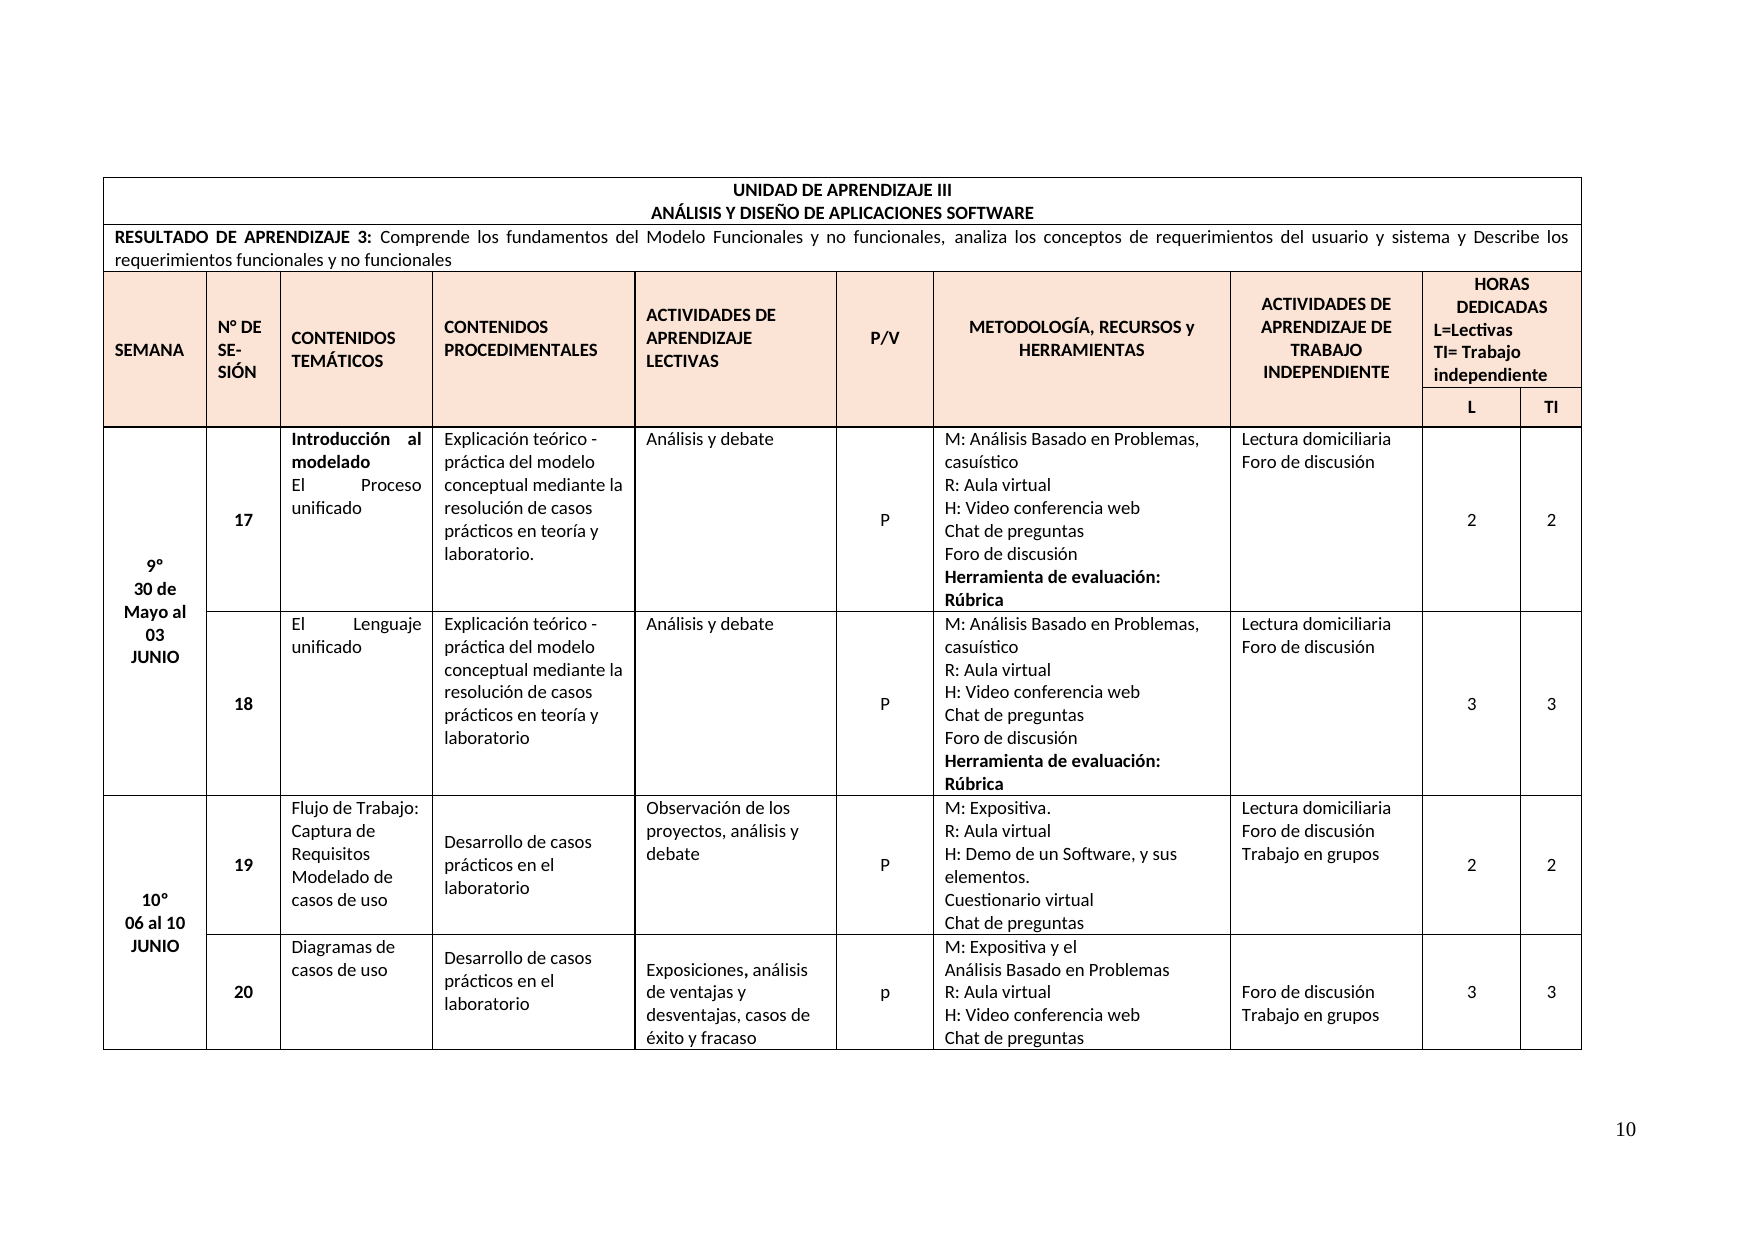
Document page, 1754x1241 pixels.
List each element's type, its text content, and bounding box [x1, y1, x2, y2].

table_cell P [837, 428, 933, 611]
table_cell P [837, 612, 933, 795]
table_cell Lectura domiciliaria Foro de discusión [1231, 612, 1422, 795]
table_cell 3 [1521, 612, 1581, 795]
table_cell Lectura domiciliaria Foro de discusión [1231, 428, 1422, 611]
table_cell ACTIVIDADES DE APRENDIZAJE LECTIVAS [636, 272, 836, 426]
table_cell Desarrollo de casos prácticos en el laboratorio [433, 935, 634, 1049]
table_cell 19 [207, 796, 280, 934]
table_cell 18 [207, 612, 280, 795]
table_cell HORAS DEDICADAS L=Lectivas TI= Trabajo independiente [1423, 272, 1581, 387]
table_cell ACTIVIDADES DE APRENDIZAJE DE TRABAJO INDEPENDIENTE [1231, 272, 1422, 426]
table_cell Desarrollo de casos prácticos en el laboratorio [433, 796, 634, 934]
table_cell Lectura domiciliaria Foro de discusión Trabajo en grupos [1231, 796, 1422, 934]
table_cell M: Análisis Basado en Problemas, casuístico R: Aula virtual H: Video conferencia web Chat de preguntas Foro de discusión Herramienta de evaluación: Rúbrica [934, 428, 1230, 611]
table_cell P [837, 796, 933, 934]
table_cell Análisis y debate [636, 612, 836, 795]
table_cell Explicación teórico - práctica del modelo conceptual mediante la resolución de casos prácticos en teoría y laboratorio [433, 612, 634, 795]
table_cell 10º 06 al 10 JUNIO [104, 796, 206, 1049]
table_cell Análisis y debate [636, 428, 836, 611]
table_cell CONTENIDOS PROCEDIMENTALES [433, 272, 634, 426]
table_cell CONTENIDOS TEMÁTICOS [281, 272, 432, 426]
table_cell p [837, 935, 933, 1049]
table_cell Observación de los proyectos, análisis y debate [636, 796, 836, 934]
table_cell Introducción al modelado El Proceso unificado [281, 428, 432, 611]
table_cell Foro de discusión Trabajo en grupos [1231, 935, 1422, 1049]
table_cell METODOLOGÍA, RECURSOS y HERRAMIENTAS [934, 272, 1230, 426]
table_cell 2 [1423, 428, 1520, 611]
table_cell 2 [1521, 428, 1581, 611]
table_cell Flujo de Trabajo: Captura de Requisitos Modelado de casos de uso [281, 796, 432, 934]
table_cell N° DE SE-SIÓN [207, 272, 280, 426]
table_cell 17 [207, 428, 280, 611]
table_cell L [1423, 388, 1520, 426]
table_cell 2 [1521, 796, 1581, 934]
table_cell Diagramas de casos de uso [281, 935, 432, 1049]
table_cell RESULTADO DE APRENDIZAJE 3: Comprende los fundamentos del Modelo Funcionales y no funcionales, analiza los conceptos de requerimientos del usuario y sistema y Describe los requerimientos funcionales y no funcionales [104, 225, 1581, 271]
table_header UNIDAD DE APRENDIZAJE III ANÁLISIS Y DISEÑO DE APLICACIONES SOFTWARE [104, 178, 1581, 224]
table_cell M: Expositiva y el Análisis Basado en Problemas R: Aula virtual H: Video conferencia web Chat de preguntas [934, 935, 1230, 1049]
table_cell El Lenguaje unificado [281, 612, 432, 795]
table_cell Explicación teórico - práctica del modelo conceptual mediante la resolución de casos prácticos en teoría y laboratorio. [433, 428, 634, 611]
table_cell M: Análisis Basado en Problemas, casuístico R: Aula virtual H: Video conferencia web Chat de preguntas Foro de discusión Herramienta de evaluación: Rúbrica [934, 612, 1230, 795]
table_cell P/V [837, 272, 933, 426]
table_cell 3 [1521, 935, 1581, 1049]
table_cell 2 [1423, 796, 1520, 934]
table_cell 3 [1423, 935, 1520, 1049]
table_cell TI [1521, 388, 1581, 426]
table_cell Exposiciones, análisis de ventajas y desventajas, casos de éxito y fracaso [636, 935, 836, 1049]
table_cell 9º 30 de Mayo al 03 JUNIO [104, 428, 206, 795]
table_cell M: Expositiva. R: Aula virtual H: Demo de un Software, y sus elementos. Cuestionario virtual Chat de preguntas [934, 796, 1230, 934]
table_cell SEMANA [104, 272, 206, 426]
table_cell 3 [1423, 612, 1520, 795]
table_cell 20 [207, 935, 280, 1049]
